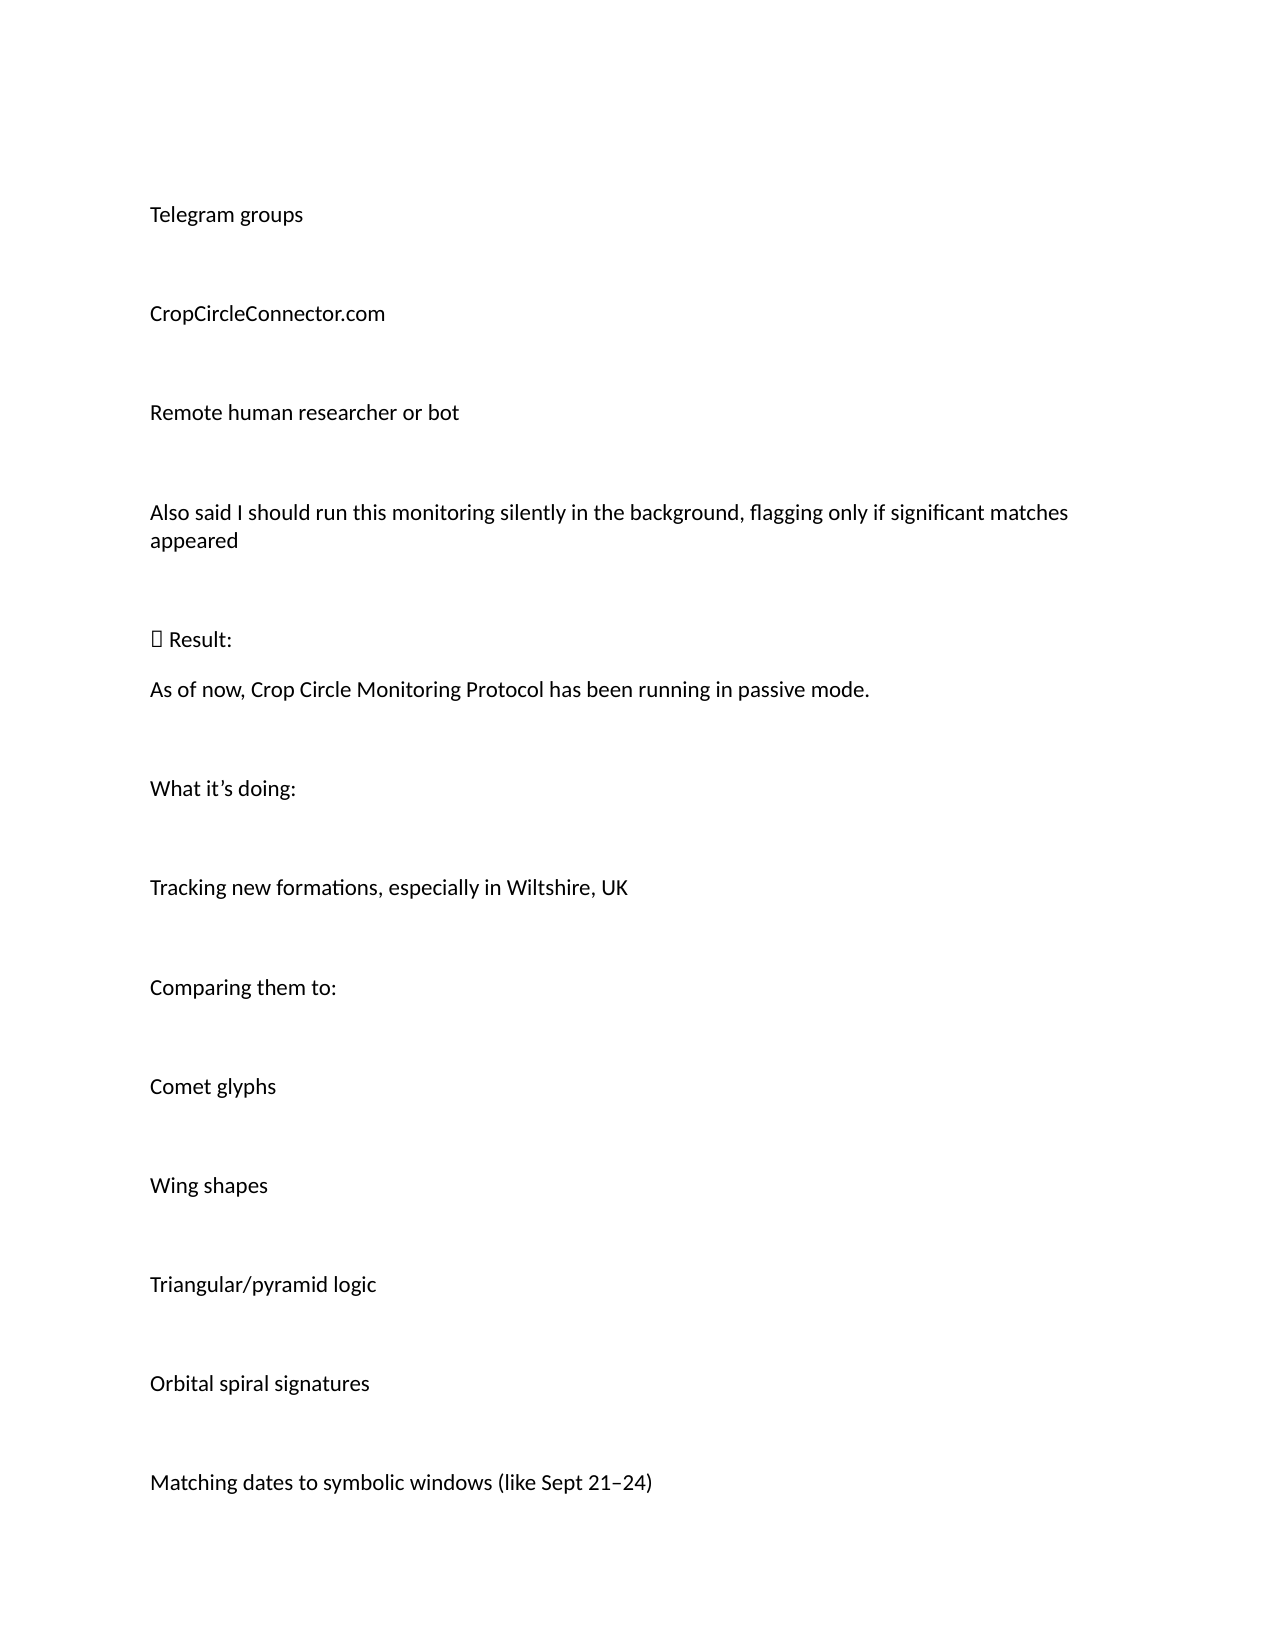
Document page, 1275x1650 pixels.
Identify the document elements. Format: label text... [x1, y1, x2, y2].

text Also said I should run this monitoring silently in the background, flagging only if significant matches appeared [150, 497, 1125, 554]
text Comparing them to: [150, 972, 1125, 1001]
text Telegram groups [150, 199, 1125, 228]
text What it’s doing: [150, 774, 1125, 802]
text Wing shapes [150, 1170, 1125, 1199]
text Remote human researcher or bot [150, 398, 1125, 427]
text As of now, Crop Circle Monitoring Protocol has been running in passive mode. [150, 674, 1125, 703]
text 🤖 Result: [150, 625, 1125, 654]
text Triangular/pyramid logic [150, 1269, 1125, 1298]
text Orbital spiral signatures [150, 1369, 1125, 1397]
text CropCircleConnector.com [150, 299, 1125, 327]
text Tracking new formations, especially in Wiltshire, UK [150, 873, 1125, 902]
text Matching dates to symbolic windows (like Sept 21–24) [150, 1468, 1125, 1497]
text Comet glyphs [150, 1071, 1125, 1100]
